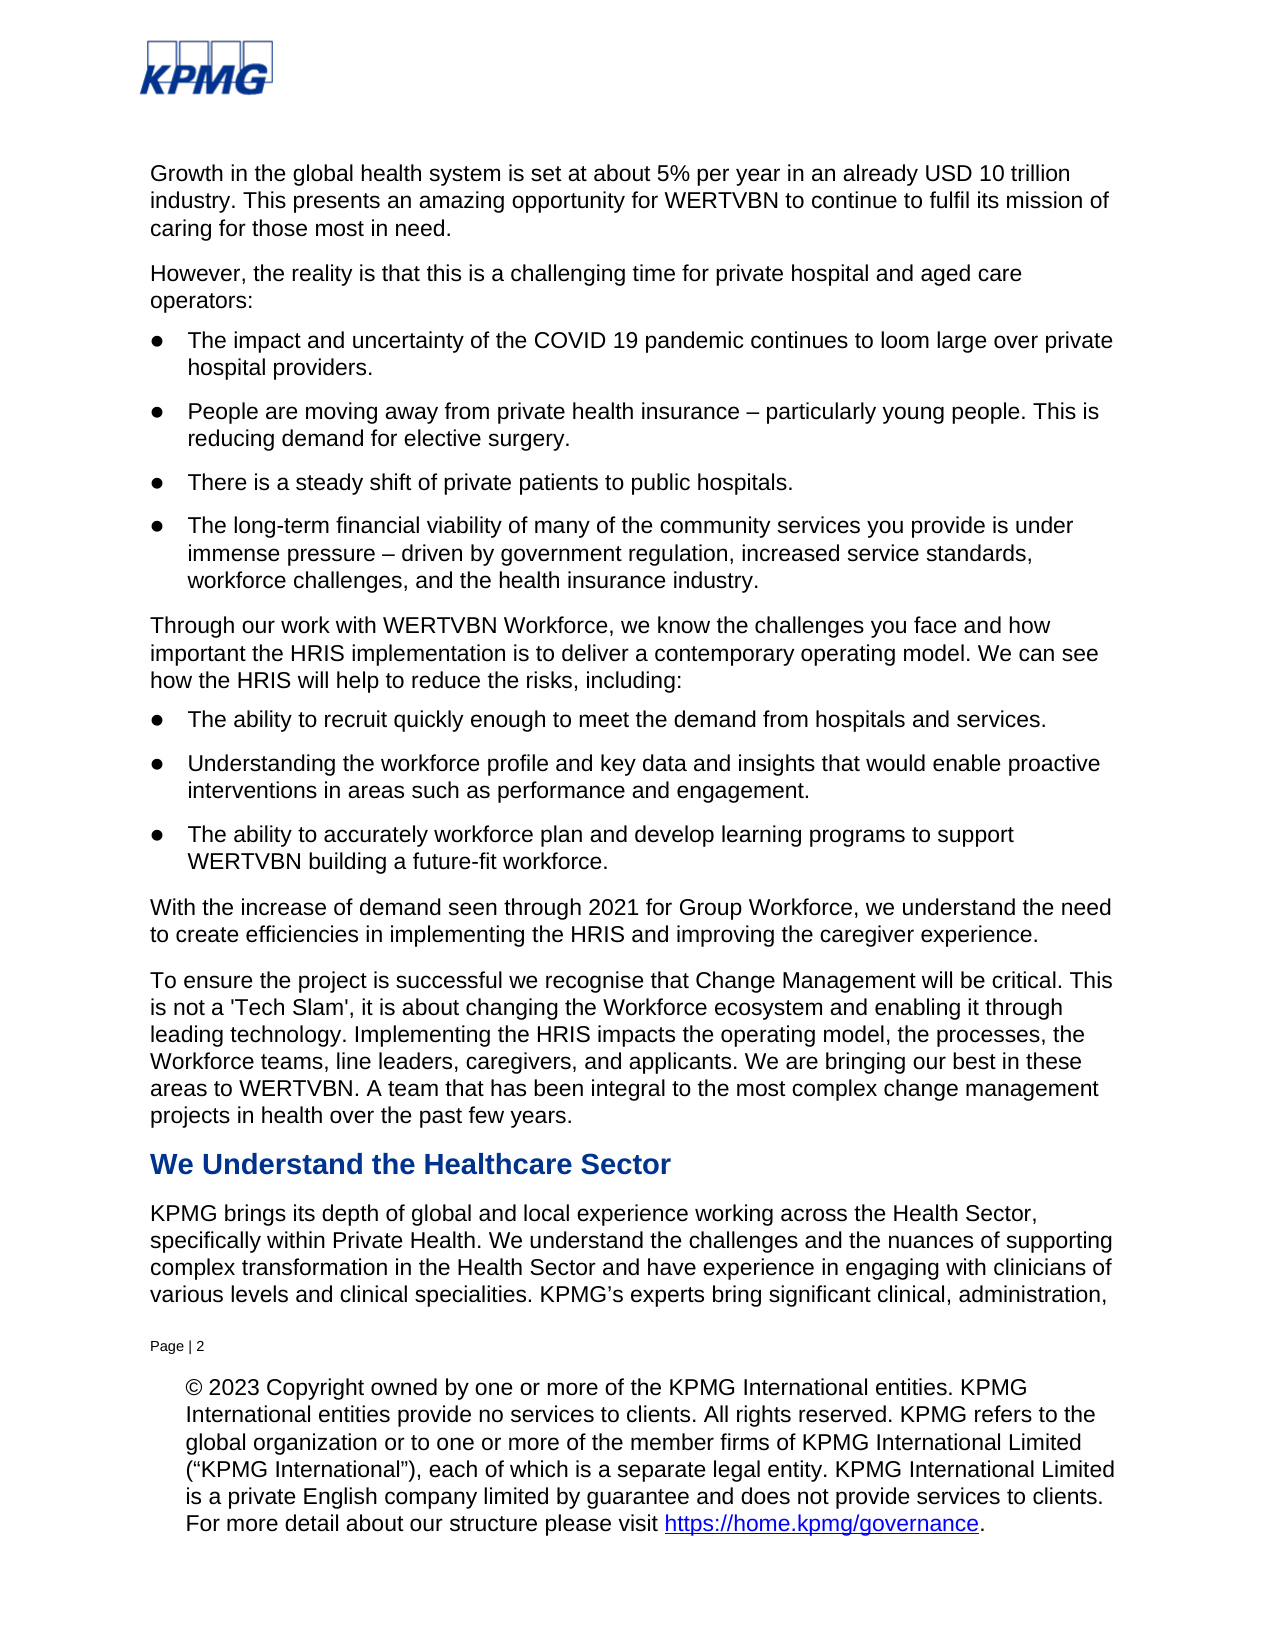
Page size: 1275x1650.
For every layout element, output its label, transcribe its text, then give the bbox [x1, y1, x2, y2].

text Through our work with WERTVBN Workforce, we know the challenges you face and how important the HRIS implementation is to deliver a contemporary operating model. We can see how the HRIS will help to reduce the risks, including: [150, 612, 1125, 693]
list The ability to recruit quickly enough to meet the demand from hospitals and services. [150, 706, 1125, 733]
list People are moving away from private health insurance – particularly young people. This is reducing demand for elective surgery. [150, 397, 1125, 451]
list The long-term financial viability of many of the community services you provide is under immense pressure – driven by government regulation, increased service standards, workforce challenges, and the health insurance industry. [150, 512, 1125, 593]
list The impact and uncertainty of the COVID 19 pandemic continues to loom large over private hospital providers. [150, 326, 1125, 381]
text With the increase of demand seen through 2021 for Group Workforce, we understand the need to create efficiencies in implementing the HRIS and improving the caregiver experience. [150, 893, 1125, 947]
list There is a steady shift of private patients to public hospitals. [150, 468, 1125, 495]
subtitle We Understand the Healthcare Sector [150, 1147, 1125, 1181]
text Growth in the global health system is set at about 5% per year in an already USD 10 trillion industry. This presents an amazing opportunity for WERTVBN to continue to fulfil its mission of caring for those most in need. [150, 160, 1125, 241]
text To ensure the project is successful we recognise that Change Management will be critical. This is not a 'Tech Slam', it is about changing the Workforce ecosystem and enabling it through leading technology. Implementing the HRIS impacts the operating model, the processes, the Workforce teams, line leaders, caregivers, and applicants. We are bringing our best in these areas to WERTVBN. A team that has been integral to the most complex change management projects in health over the past few years. [150, 966, 1125, 1128]
picture [118, 0, 302, 136]
text However, the reality is that this is a challenging time for private hospital and aged care operators: [150, 260, 1125, 314]
list Understanding the workforce profile and key data and insights that would enable proactive interventions in areas such as performance and engagement. [150, 749, 1125, 803]
list The ability to accurately workforce plan and develop learning programs to support WERTVBN building a future-fit workforce. [150, 820, 1125, 874]
